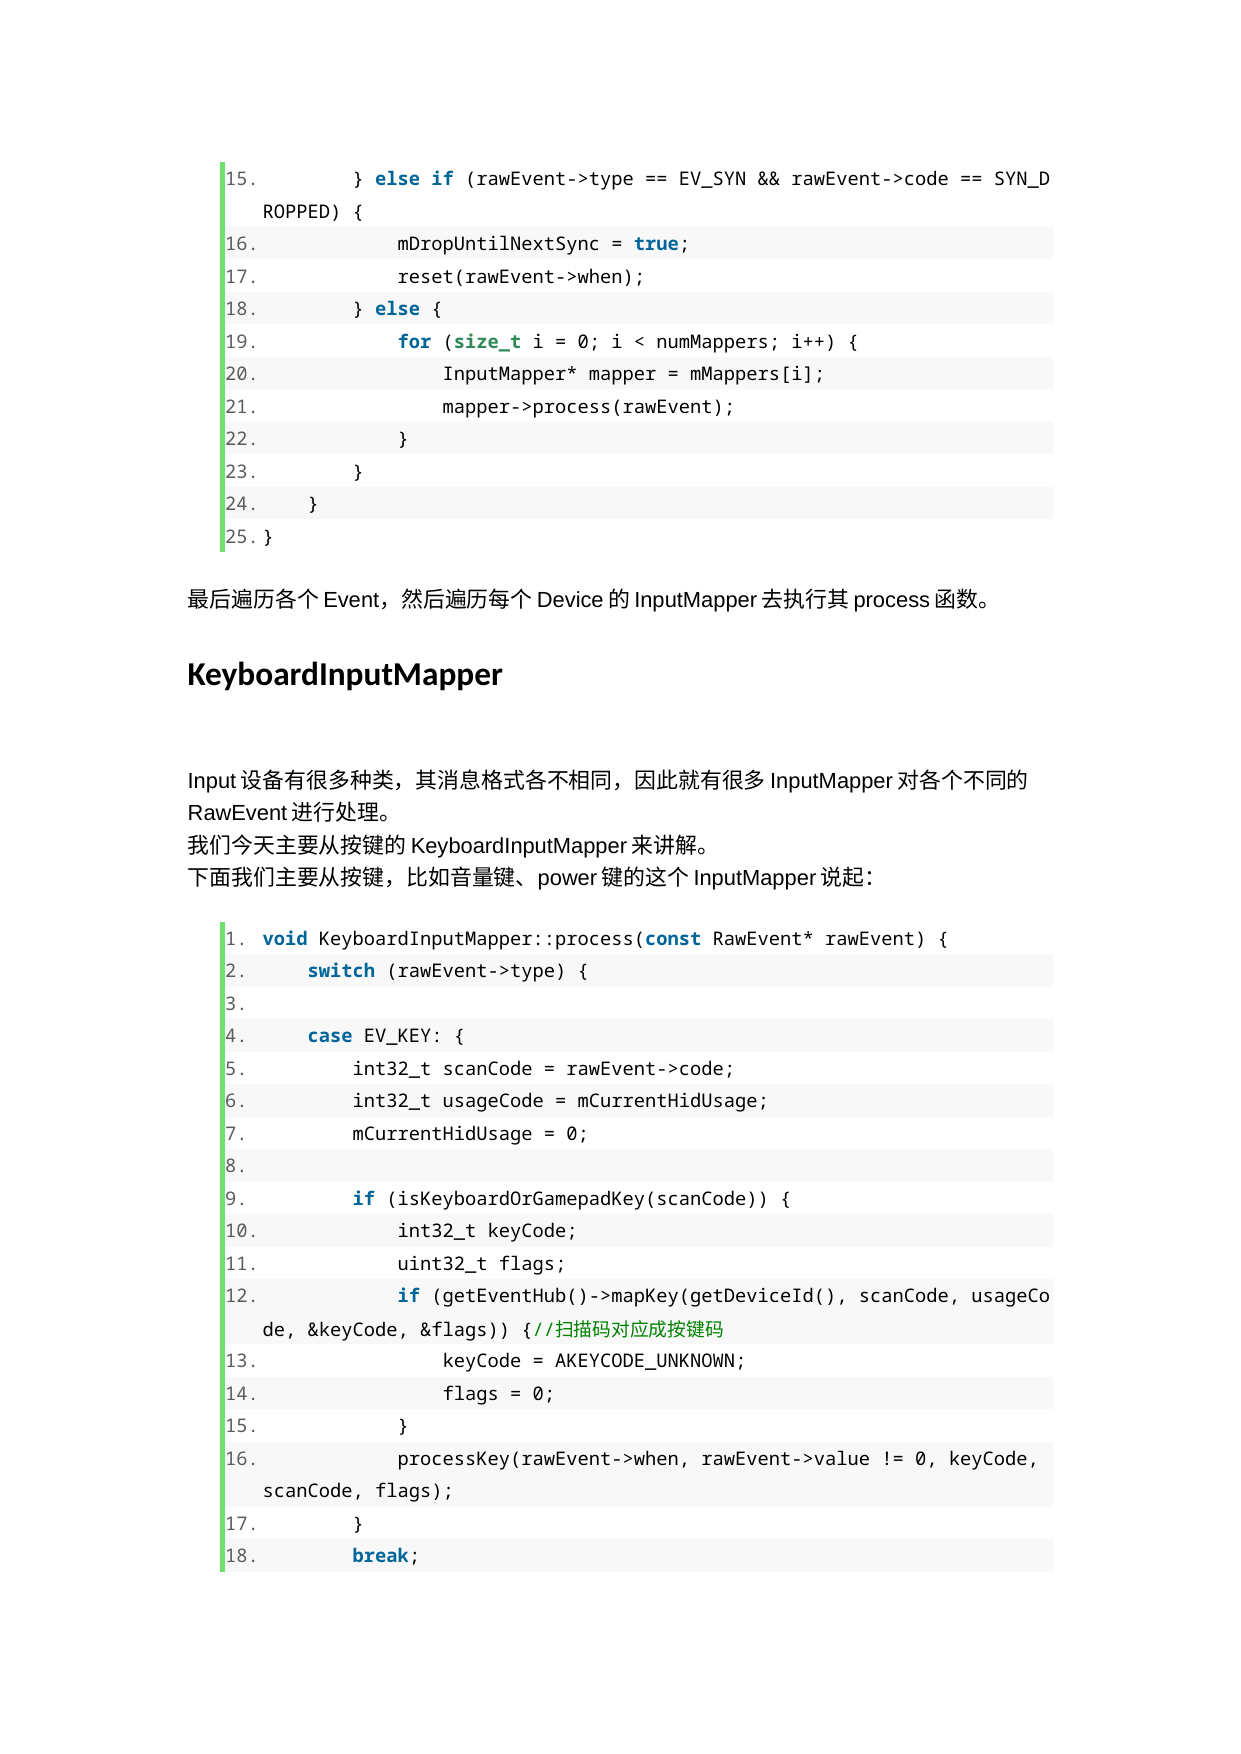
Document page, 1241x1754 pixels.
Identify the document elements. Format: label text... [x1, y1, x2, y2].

list mCurrentHidUsage = 0; [225, 1117, 1053, 1149]
list } [225, 1507, 1053, 1539]
list uint32_t flags; [225, 1247, 1053, 1279]
list InputMapper* mapper = mMappers[i]; [225, 357, 1053, 389]
subtitle KeyboardInputMapper [187, 641, 1053, 706]
list for (size_t i = 0; i < numMappers; i++) { [225, 324, 1053, 357]
list if (getEventHub()->mapKey(getDeviceId(), scanCode, usageCode, &keyCode, &flags)) {//扫描码对应成按键码 [225, 1279, 1053, 1344]
list int32_t usageCode = mCurrentHidUsage; [225, 1084, 1053, 1117]
list keyCode = AKEYCODE_UNKNOWN; [225, 1344, 1053, 1377]
list } else if (rawEvent->type == EV_SYN && rawEvent->code == SYN_DROPPED) { [225, 162, 1053, 227]
list flags = 0; [225, 1377, 1053, 1409]
list break; [225, 1539, 1053, 1572]
list switch (rawEvent->type) { [225, 954, 1053, 987]
list } [225, 519, 1053, 552]
list } [225, 454, 1053, 487]
list reset(rawEvent->when); [225, 259, 1053, 292]
list } [225, 422, 1053, 454]
list case EV_KEY: { [225, 1019, 1053, 1052]
list mDropUntilNextSync = true; [225, 227, 1053, 259]
text 我们今天主要从按键的KeyboardInputMapper来讲解。 [187, 827, 1053, 860]
text 最后遍历各个Event，然后遍历每个Device的InputMapper去执行其process函数。 [187, 581, 1053, 614]
list int32_t scanCode = rawEvent->code; [225, 1052, 1053, 1084]
list } [225, 487, 1053, 519]
list mapper->process(rawEvent); [225, 389, 1053, 422]
list } else { [225, 292, 1053, 324]
list processKey(rawEvent->when, rawEvent->value != 0, keyCode, scanCode, flags); [225, 1442, 1053, 1507]
text Input设备有很多种类，其消息格式各不相同，因此就有很多InputMapper对各个不同的RawEvent进行处理。 [187, 762, 1053, 827]
list } [225, 1409, 1053, 1442]
text 下面我们主要从按键，比如音量键、power键的这个InputMapper说起： [187, 860, 1053, 892]
list if (isKeyboardOrGamepadKey(scanCode)) { [225, 1182, 1053, 1214]
list void KeyboardInputMapper::process(const RawEvent* rawEvent) { [225, 922, 1053, 954]
list int32_t keyCode; [225, 1214, 1053, 1247]
